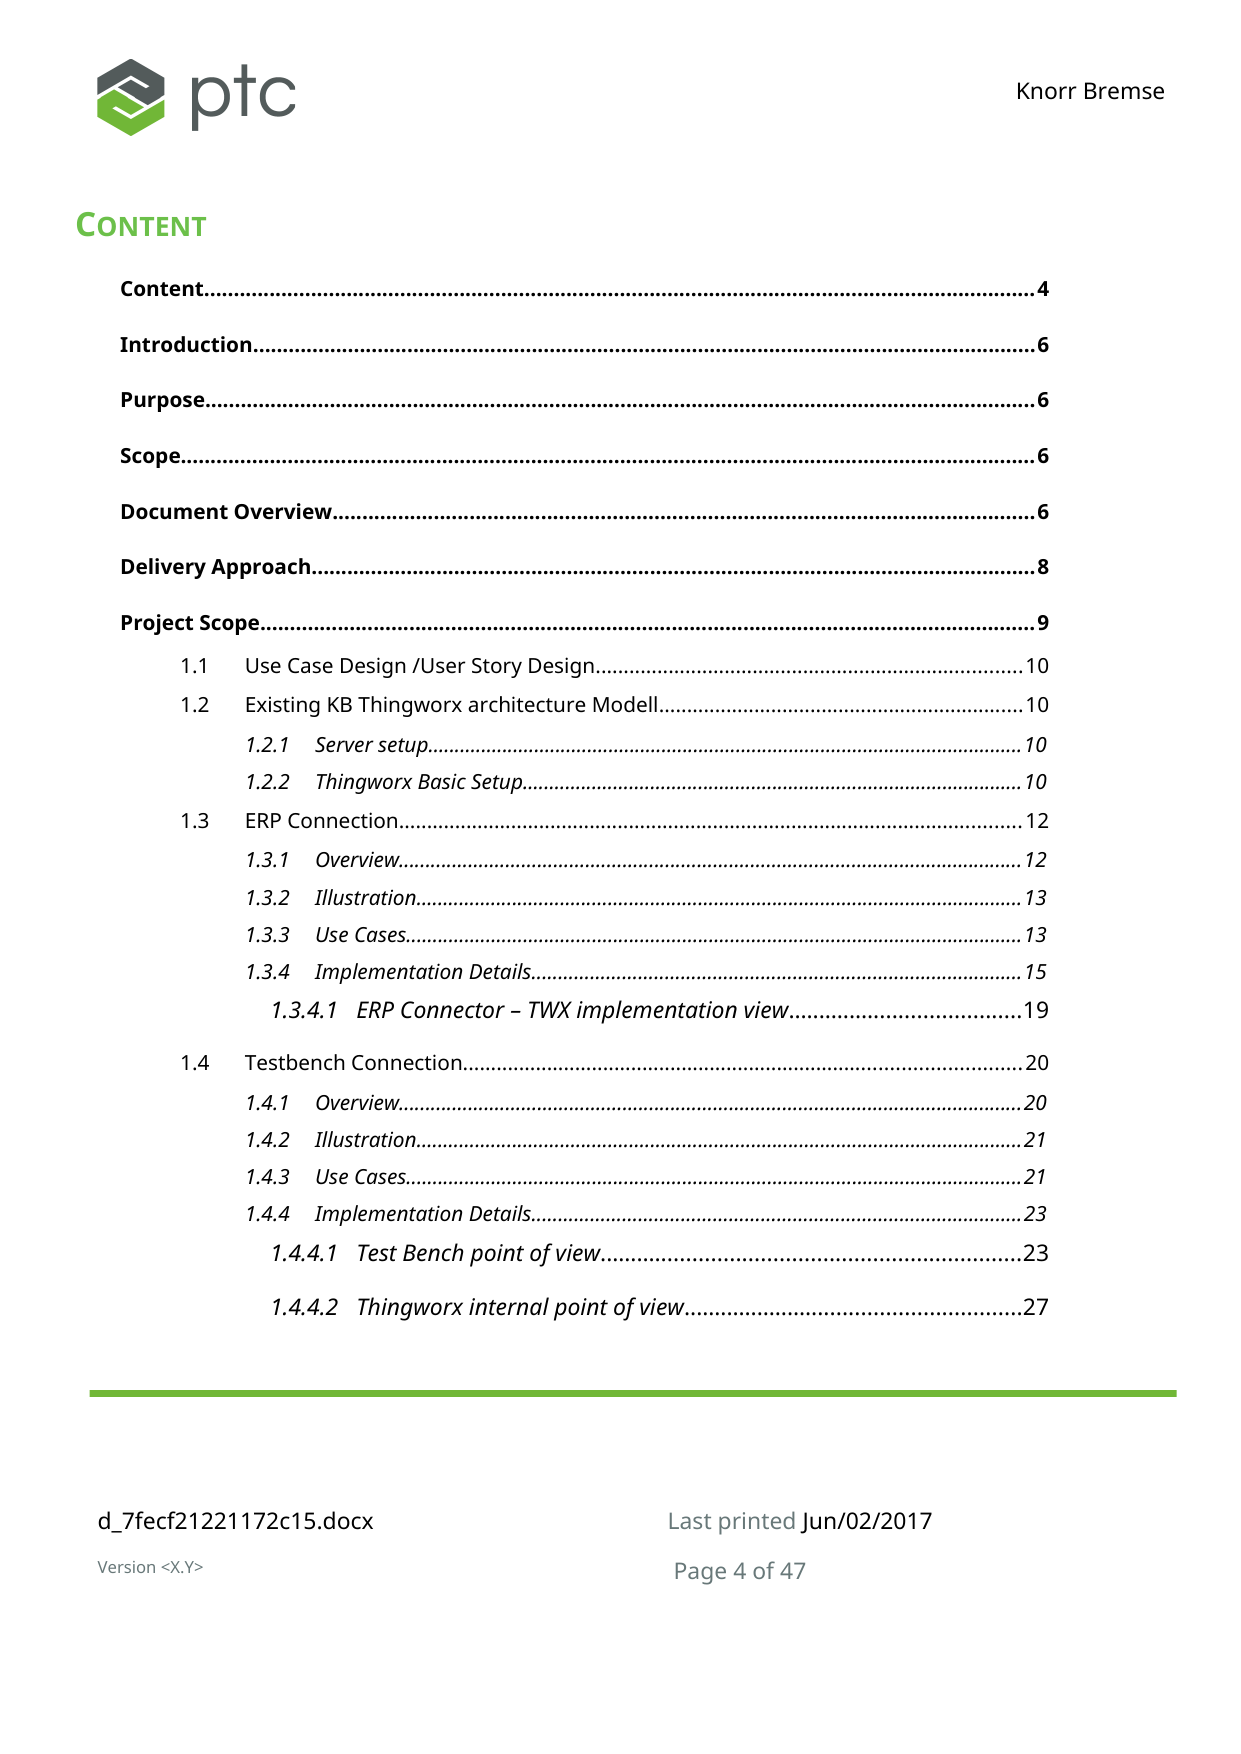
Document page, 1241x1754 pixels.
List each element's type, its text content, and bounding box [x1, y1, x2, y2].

text 1.4.4 Implementation Details 23 [244, 1199, 1165, 1228]
text 1.3.4.1 ERP Connector – TWX implementation view 19 [270, 994, 1165, 1026]
text Content 4 [120, 274, 1165, 303]
text 1.4.1 Overview 20 [244, 1088, 1165, 1116]
text 1.4.3 Use Cases 21 [244, 1162, 1165, 1191]
subtitle Content [75, 200, 1165, 246]
text 1.2.1 Server setup 10 [244, 730, 1165, 758]
text Introduction 6 [120, 330, 1165, 358]
text Document Overview 6 [120, 497, 1165, 525]
text Scope 6 [120, 441, 1165, 470]
text 1.3 ERP Connection 12 [180, 806, 1165, 835]
text 1.4.4.2 Thingworx internal point of view 27 [270, 1291, 1165, 1322]
text 1.3.2 Illustration 13 [244, 883, 1165, 911]
text 1.3.3 Use Cases 13 [244, 920, 1165, 948]
text Delivery Approach 8 [120, 552, 1165, 581]
text 1.3.1 Overview 12 [244, 846, 1165, 874]
text 1.4.2 Illustration 21 [244, 1125, 1165, 1153]
text 1.1 Use Case Design /User Story Design 10 [180, 651, 1165, 680]
text 1.2 Existing KB Thingworx architecture Modell 10 [180, 691, 1165, 719]
text Purpose 6 [120, 386, 1165, 414]
text 1.4 Testbench Connection 20 [180, 1048, 1165, 1077]
text 1.4.4.1 Test Bench point of view 23 [270, 1236, 1165, 1268]
text 1.3.4 Implementation Details 15 [244, 957, 1165, 986]
picture [89, 1390, 1177, 1397]
text 1.2.2 Thingworx Basic Setup 10 [244, 767, 1165, 795]
picture [97, 59, 296, 136]
text Project Scope 9 [120, 608, 1165, 637]
